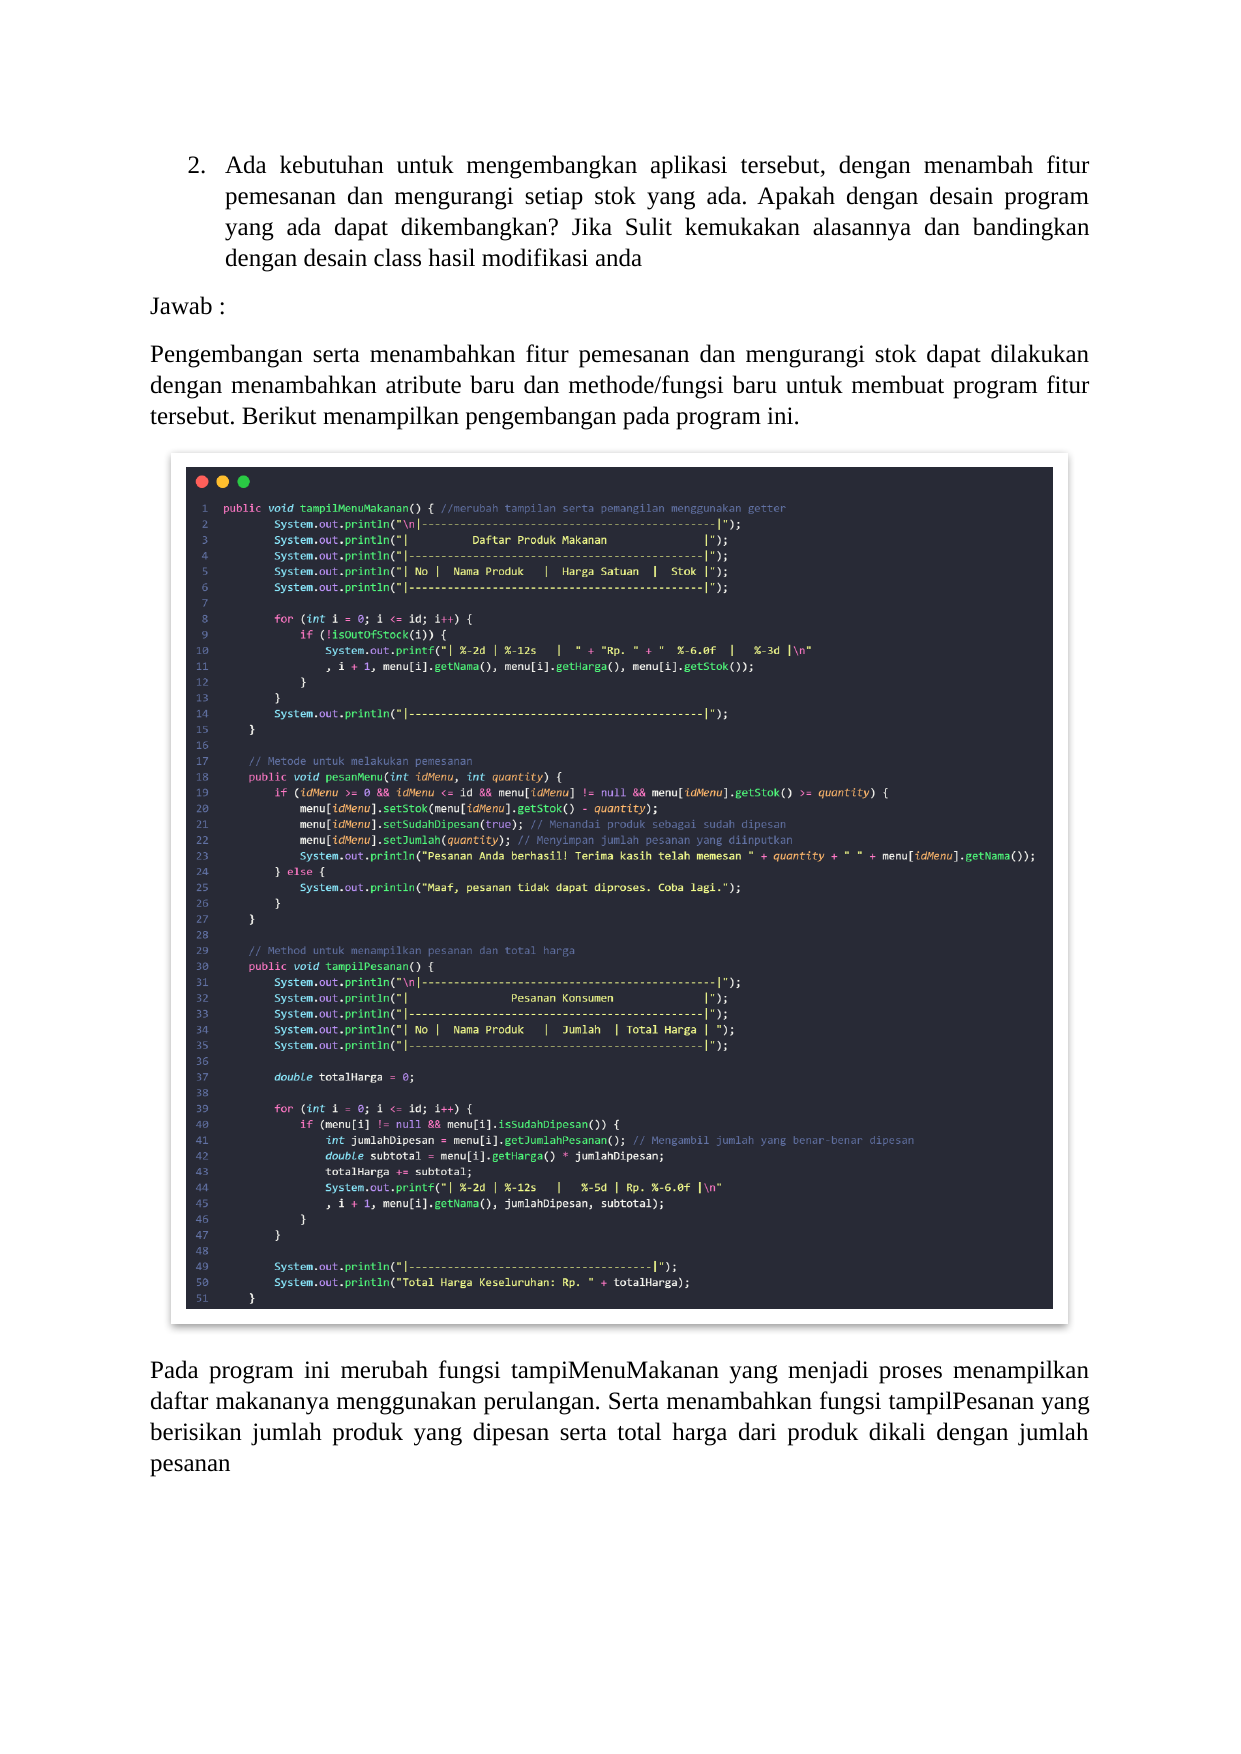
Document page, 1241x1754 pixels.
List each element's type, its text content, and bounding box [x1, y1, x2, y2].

text Pengembangan serta menambahkan fitur pemesanan dan mengurangi stok dapat dilakukan dengan menambahkan atribute baru dan methode/fungsi baru untuk membuat program fitur tersebut. Berikut menampilkan pengembangan pada program ini. [150, 339, 1090, 429]
list Ada kebutuhan untuk mengembangkan aplikasi tersebut, dengan menambah fitur pemesanan dan mengurangi setiap stok yang ada. Apakah dengan desain program yang ada dapat dikembangkan? Jika Sulit kemukakan alasannya dan bandingkan dengan desain class hasil modifikasi anda [187, 150, 1090, 272]
text Pada program ini merubah fungsi tampiMenuMakanan yang menjadi proses menampilkan daftar makananya menggunakan perulangan. Serta menambahkan fungsi tampilPesanan yang berisikan jumlah produk yang dipesan serta total harga dari produk dikali dengan jumlah pesanan [150, 1355, 1090, 1477]
text Jawab : [150, 291, 1090, 320]
picture [186, 467, 1053, 1309]
